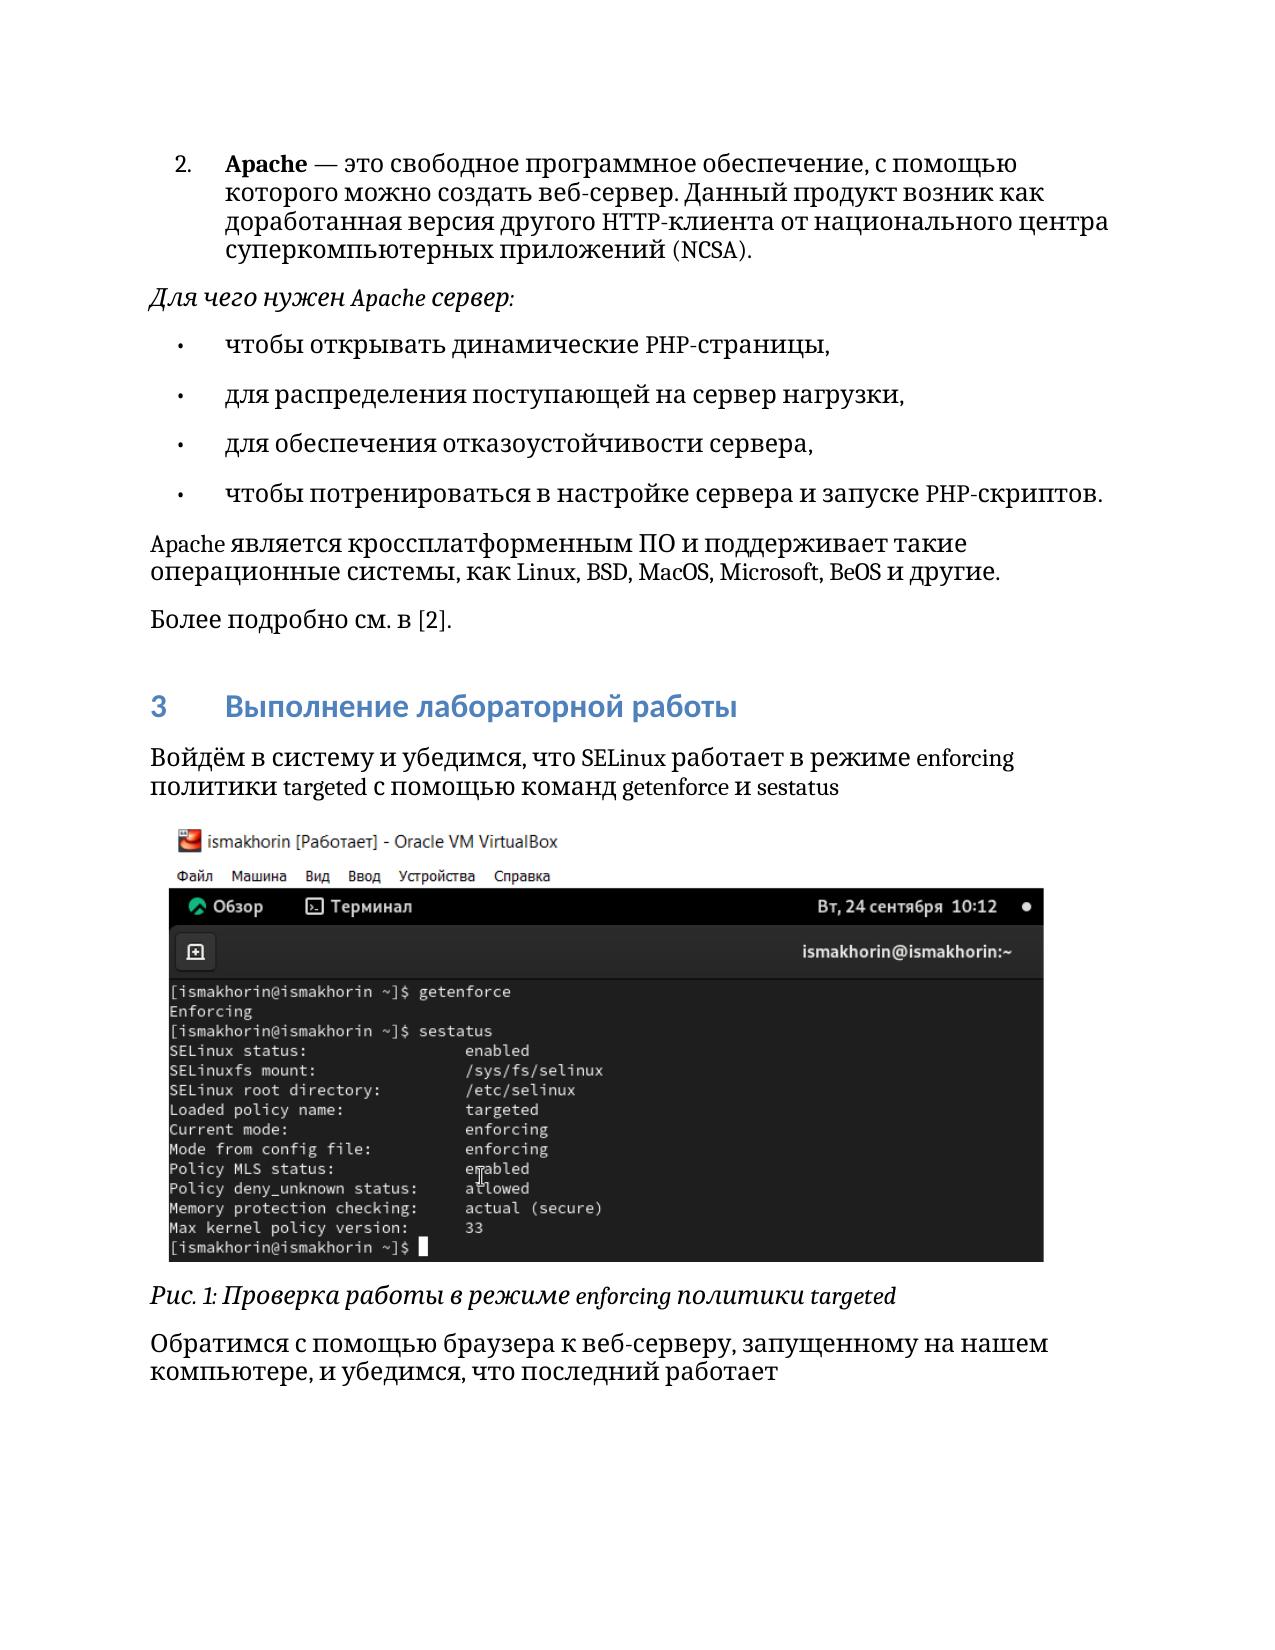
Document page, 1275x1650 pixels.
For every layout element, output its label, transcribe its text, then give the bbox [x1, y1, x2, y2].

text Apache является кроссплатформенным ПО и поддерживает такие операционные системы, как Linux, BSD, MacOS, Microsoft, BeOS и другие. [150, 529, 1125, 587]
text Для чего нужен Apache сервер: [150, 284, 1125, 312]
list для распределения поступающей на сервер нагрузки, [175, 381, 1125, 409]
text Обратимся с помощью браузера к веб-серверу, запущенному на нашем компьютере, и убедимся, что последний работает [150, 1329, 1125, 1387]
text Более подробно см. в [2]. [150, 606, 1125, 634]
text Рис. 1: Проверка работы в режиме enforcing политики targeted [150, 1282, 1125, 1311]
text Войдём в систему и убедимся, что SELinux работает в режиме enforcing политики targeted с помощью команд getenforce и sestatus [150, 744, 1125, 802]
list чтобы открывать динамические PHP-страницы, [175, 331, 1125, 360]
list Apache — это свободное программное обеспечение, с помощью которого можно создать веб-сервер. Данный продукт возник как доработанная версия другого HTTP-клиента от национального центра суперкомпьютерных приложений (NCSA). [175, 150, 1125, 265]
subtitle 3 Выполнение лабораторной работы [150, 684, 1125, 725]
picture [168, 820, 1044, 1262]
list для обеспечения отказоустойчивости сервера, [175, 430, 1125, 459]
list чтобы потренироваться в настройке сервера и запуске PHP-скриптов. [175, 480, 1125, 509]
